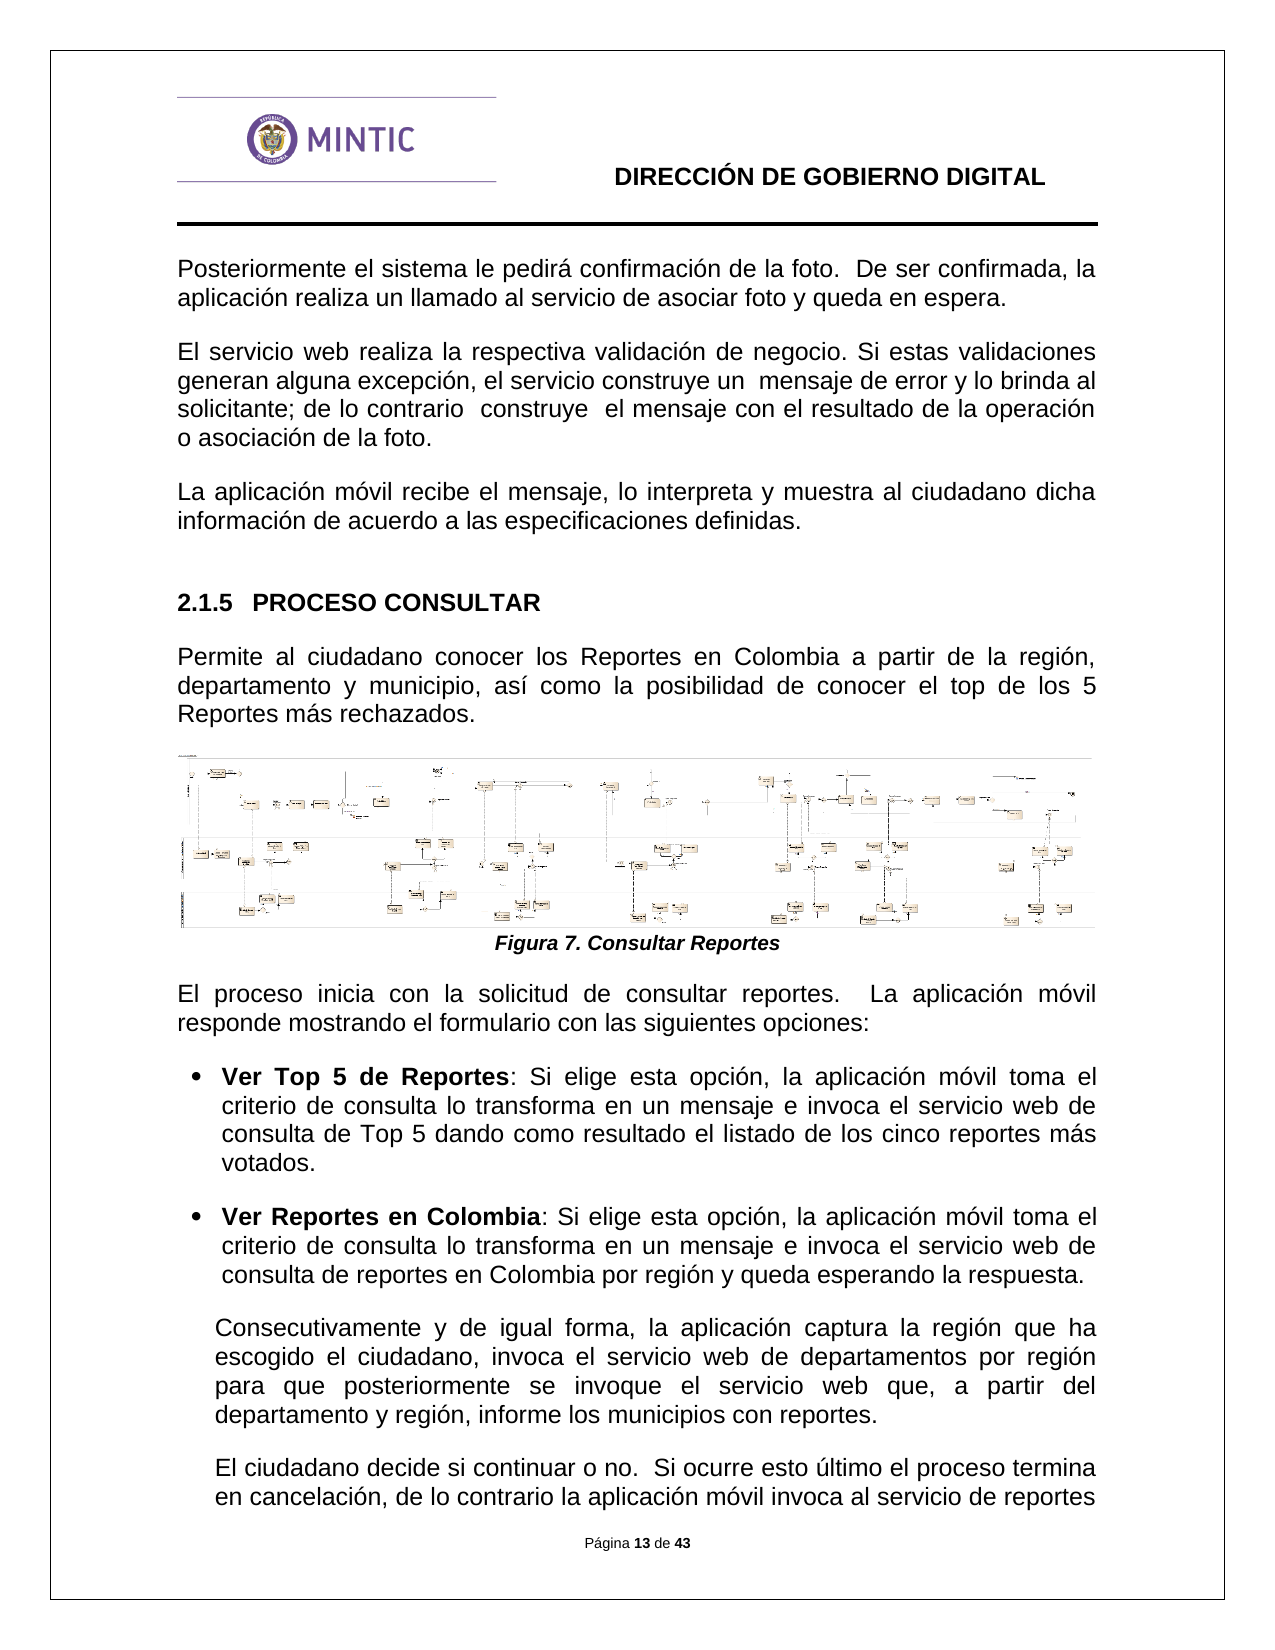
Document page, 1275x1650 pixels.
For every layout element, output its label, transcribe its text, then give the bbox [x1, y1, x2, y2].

text La aplicación móvil recibe el mensaje, lo interpreta y muestra al ciudadano dicha información de acuerdo a las especificaciones definidas. [177, 477, 1098, 534]
text El servicio web realiza la respectiva validación de negocio. Si estas validaciones generan alguna excepción, el servicio construye un mensaje de error y lo brinda al solicitante; de lo contrario construye el mensaje con el resultado de la operación o asociación de la foto. [177, 337, 1098, 452]
list Ver Top 5 de Reportes: Si elige esta opción, la aplicación móvil toma el criterio de consulta lo transforma en un mensaje e invoca el servicio web de consulta de Top 5 dando como resultado el listado de los cinco reportes más votados. [192, 1062, 1098, 1177]
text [214, 1453, 1098, 1511]
list Ver Reportes en Colombia: Si elige esta opción, la aplicación móvil toma el criterio de consulta lo transforma en un mensaje e invoca el servicio web de consulta de reportes en Colombia por región y queda esperando la respuesta. [192, 1202, 1098, 1288]
picture [177, 88, 497, 186]
text Figura 7. Consultar Reportes [177, 931, 1098, 954]
picture [177, 753, 1098, 931]
text El proceso inicia con la solicitud de consultar reportes. La aplicación móvil responde mostrando el formulario con las siguientes opciones: [177, 979, 1098, 1037]
text Proceso Consultar [177, 588, 1098, 617]
text Consecutivamente y de igual forma, la aplicación captura la región que ha escogido el ciudadano, invoca el servicio web de departamentos por región para que posteriormente se invoque el servicio web que, a partir del departamento y región, informe los municipios con reportes. [214, 1313, 1098, 1428]
text Posteriormente el sistema le pedirá confirmación de la foto. De ser confirmada, la aplicación realiza un llamado al servicio de asociar foto y queda en espera. [177, 254, 1098, 312]
text Permite al ciudadano conocer los Reportes en Colombia a partir de la región, departamento y municipio, así como la posibilidad de conocer el top de los 5 Reportes más rechazados. [177, 642, 1098, 728]
